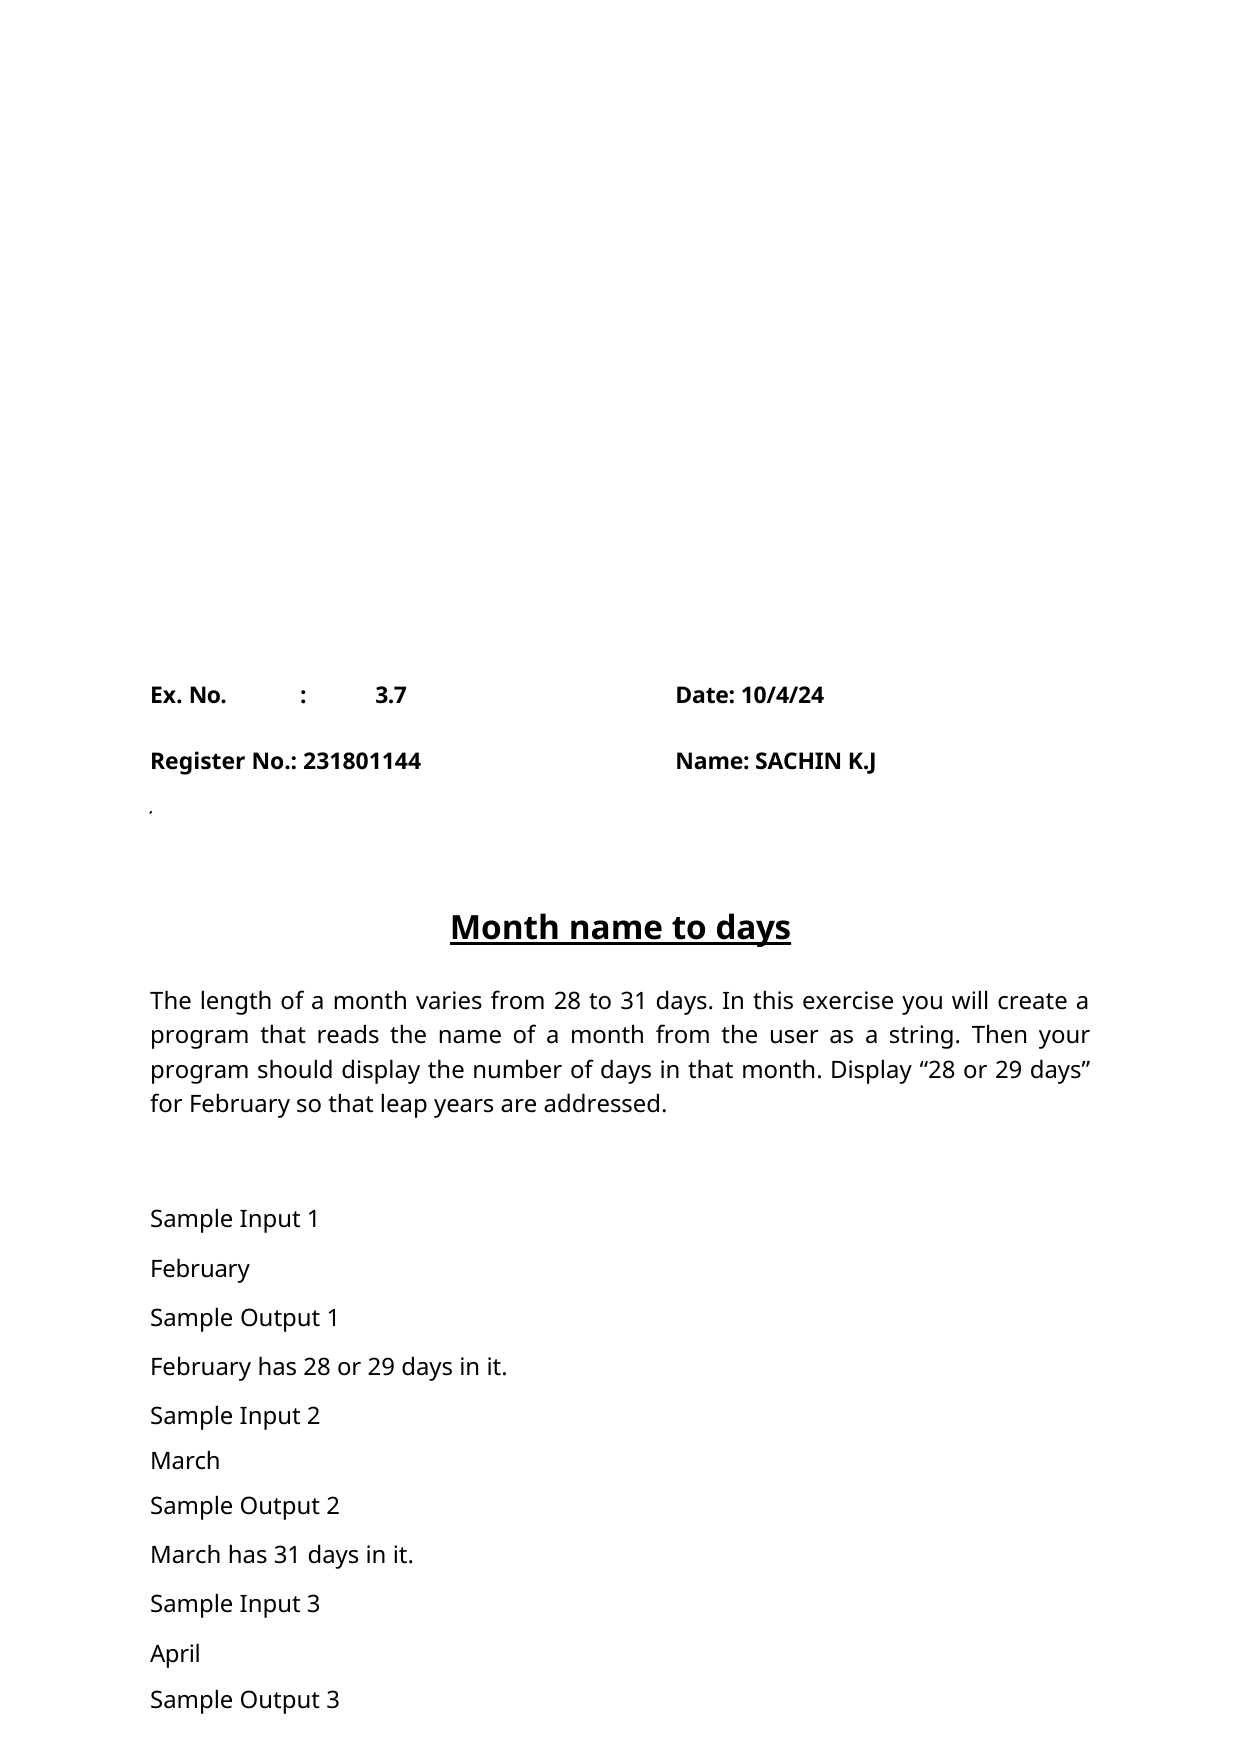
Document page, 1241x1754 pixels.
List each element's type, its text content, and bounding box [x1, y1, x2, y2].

text April [150, 1637, 1136, 1669]
text February has 28 or 29 days in it. Sample Input 2 [150, 1350, 545, 1432]
text March [150, 1448, 1136, 1475]
text Register No.: 231801144 Name: SACHIN K.J [150, 745, 1136, 776]
text Sample Input 1 February Sample Output 1 [150, 1202, 341, 1333]
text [150, 1683, 403, 1716]
subtitle Month name to days [129, 904, 1112, 949]
text Sample Output 2 March has 31 days in it. Sample Input 3 [150, 1489, 418, 1620]
text The length of a month varies from 28 to 31 days. In this exercise you will create a program that reads the name of a month from the user as a string. Then your program should display the number of days in that month. Display “28 or 29 days” for February so that leap years are addressed. [150, 984, 1091, 1119]
text Ex. No. : 3.7 Date: 10/4/24 [150, 679, 1136, 711]
